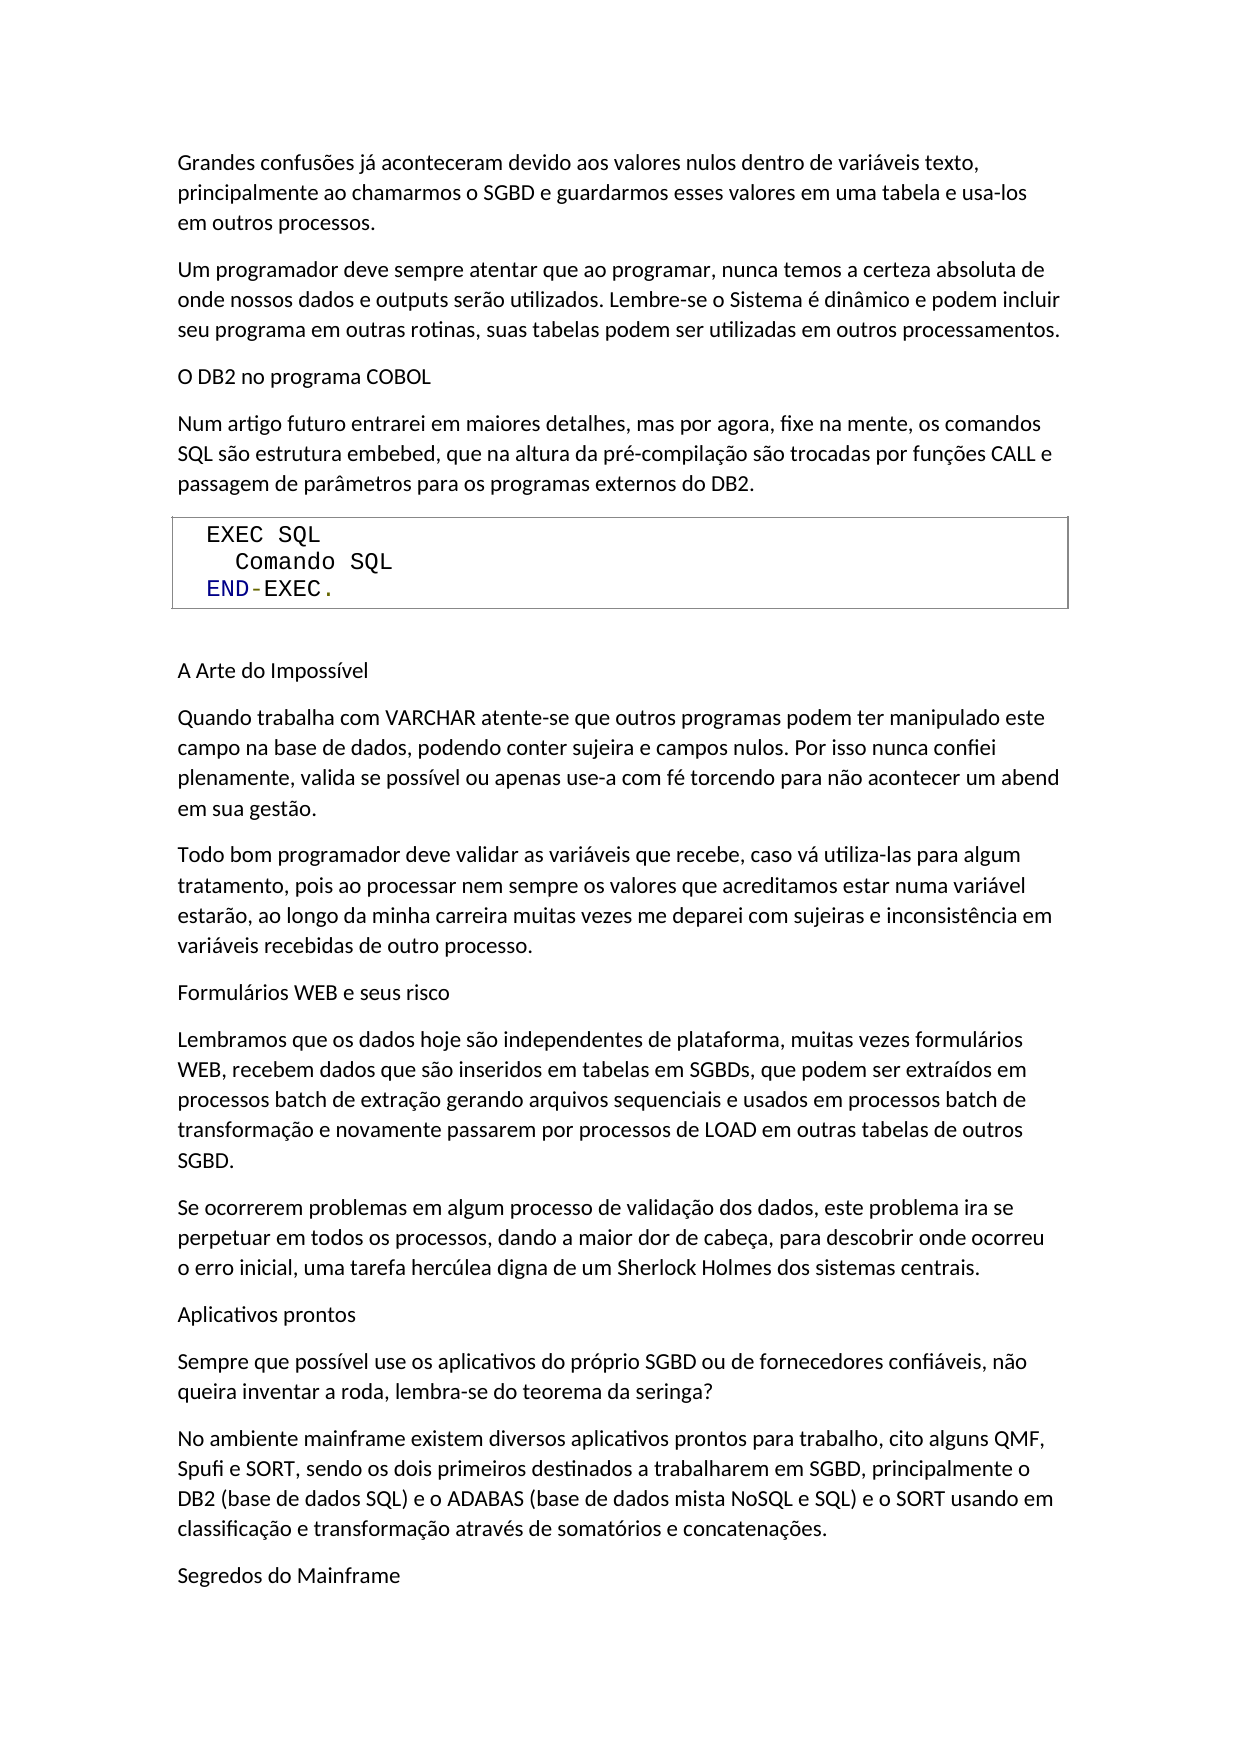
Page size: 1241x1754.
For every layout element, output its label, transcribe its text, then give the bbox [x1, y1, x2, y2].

text Segredos do Mainframe [177, 1561, 1063, 1589]
text Se ocorrerem problemas em algum processo de validação dos dados, este problema ira se perpetuar em todos os processos, dando a maior dor de cabeça, para descobrir onde ocorreu o erro inicial, uma tarefa hercúlea digna de um Sherlock Holmes dos sistemas centrais. [177, 1193, 1063, 1281]
text Todo bom programador deve validar as variáveis que recebe, caso vá utiliza-las para algum tratamento, pois ao processar nem sempre os valores que acreditamos estar numa variável estarão, ao longo da minha carreira muitas vezes me deparei com sujeiras e inconsistência em variáveis recebidas de outro processo. [177, 841, 1063, 959]
text Formulários WEB e seus risco [177, 978, 1063, 1006]
text Grandes confusões já aconteceram devido aos valores nulos dentro de variáveis texto, principalmente ao chamarmos o SGBD e guardarmos esses valores em uma tabela e usa-los em outros processos. [177, 148, 1063, 236]
text Lembramos que os dados hoje são independentes de plataforma, muitas vezes formulários WEB, recebem dados que são inseridos em tabelas em SGBDs, que podem ser extraídos em processos batch de extração gerando arquivos sequenciais e usados em processos batch de transformação e novamente passarem por processos de LOAD em outras tabelas de outros SGBD. [177, 1025, 1063, 1174]
text Num artigo futuro entrarei em maiores detalhes, mas por agora, fixe na mente, os comandos SQL são estrutura embebed, que na altura da pré-compilação são trocadas por funções CALL e passagem de parâmetros para os programas externos do DB2. [177, 409, 1063, 497]
text No ambiente mainframe existem diversos aplicativos prontos para trabalho, cito alguns QMF, Spufi e SORT, sendo os dois primeiros destinados a trabalharem em SGBD, principalmente o DB2 (base de dados SQL) e o ADABAS (base de dados mista NoSQL e SQL) e o SORT usando em classificação e transformação através de somatórios e concatenações. [177, 1424, 1063, 1543]
text Comando SQL [177, 549, 1063, 571]
text A Arte do Impossível [177, 656, 1063, 684]
text END-EXEC. [173, 571, 1067, 608]
text Um programador deve sempre atentar que ao programar, nunca temos a certeza absoluta de onde nossos dados e outputs serão utilizados. Lembre-se o Sistema é dinâmico e podem incluir seu programa em outras rotinas, suas tabelas podem ser utilizadas em outros processamentos. [177, 255, 1063, 343]
text Sempre que possível use os aplicativos do próprio SGBD ou de fornecedores confiáveis, não queira inventar a roda, lembra-se do teorema da seringa? [177, 1347, 1063, 1405]
text Quando trabalha com VARCHAR atente-se que outros programas podem ter manipulado este campo na base de dados, podendo conter sujeira e campos nulos. Por isso nunca confiei plenamente, valida se possível ou apenas use-a com fé torcendo para não acontecer um abend em sua gestão. [177, 703, 1063, 822]
text Aplicativos prontos [177, 1300, 1063, 1328]
text O DB2 no programa COBOL [177, 362, 1063, 390]
text EXEC SQL [173, 518, 1067, 549]
